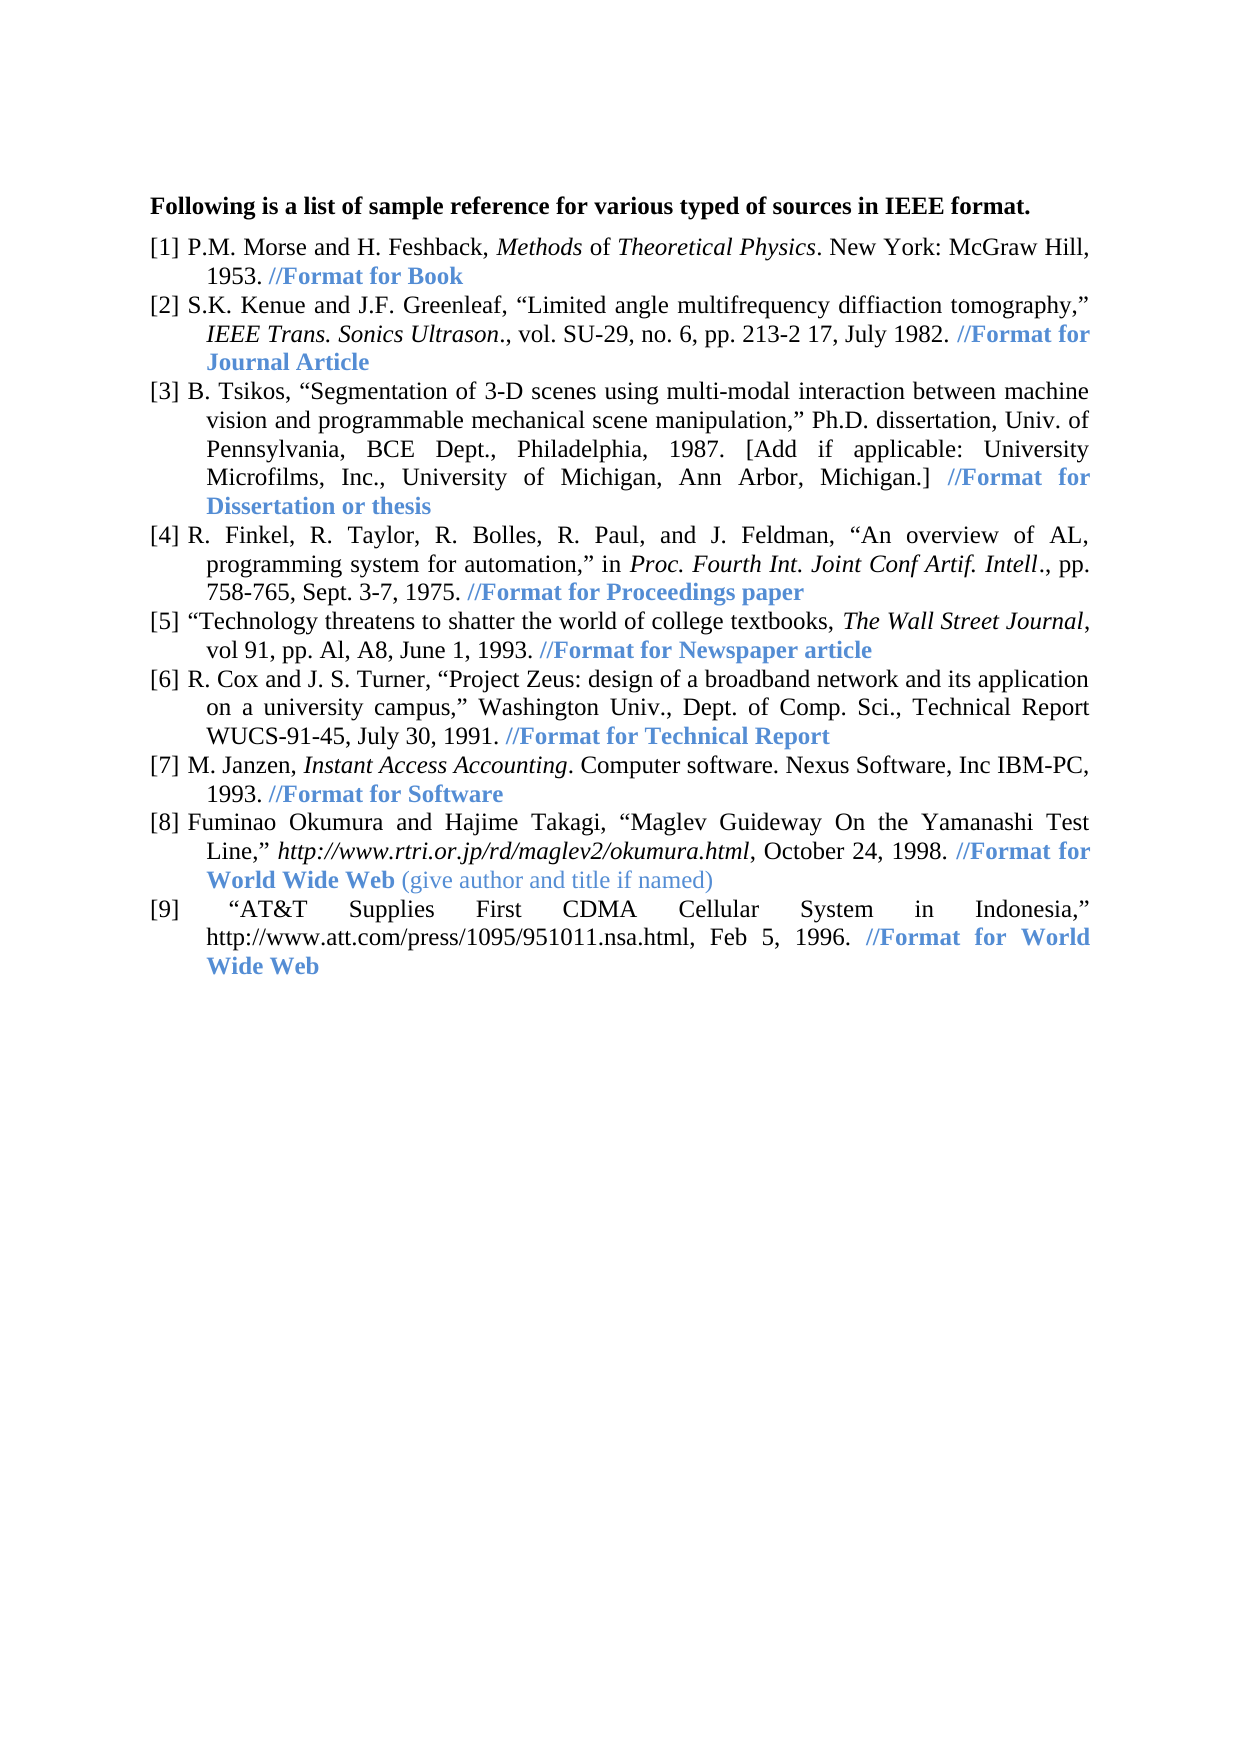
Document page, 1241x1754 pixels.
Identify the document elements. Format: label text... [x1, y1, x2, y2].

text Following is a list of sample reference for various typed of sources in IEEE format. [150, 191, 1090, 220]
text B. Tsikos, “Segmentation of 3-D scenes using multi-modal interaction between machine vision and programmable mechanical scene manipulation,” Ph.D. dissertation, Univ. of Pennsylvania, BCE Dept., Philadelphia, 1987. [Add if applicable: University Microfilms, Inc., University of Michigan, Ann Arbor, Michigan.] //Format for Dissertation or thesis [150, 376, 1090, 520]
text R. Finkel, R. Taylor, R. Bolles, R. Paul, and J. Feldman, “An overview of AL, programming system for automation,” in Proc. Fourth Int. Joint Conf Artif. Intell., pp. 758-765, Sept. 3-7, 1975. //Format for Proceedings paper [150, 520, 1090, 606]
text P.M. Morse and H. Feshback, Methods of Theoretical Physics. New York: McGraw Hill, 1953. //Format for Book [150, 232, 1090, 290]
text Fuminao Okumura and Hajime Takagi, “Maglev Guideway On the Yamanashi Test Line,” http://www.rtri.or.jp/rd/maglev2/okumura.html, October 24, 1998. //Format for World Wide Web (give author and title if named) [150, 807, 1090, 894]
text M. Janzen, Instant Access Accounting. Computer software. Nexus Software, Inc IBM-PC, 1993. //Format for Software [150, 750, 1090, 807]
text S.K. Kenue and J.F. Greenleaf, “Limited angle multifrequency diffiaction tomography,” IEEE Trans. Sonics Ultrason., vol. SU-29, no. 6, pp. 213-2 17, July 1982. //Format for Journal Article [150, 290, 1090, 376]
text “Technology threatens to shatter the world of college textbooks, The Wall Street Journal, vol 91, pp. Al, A8, June 1, 1993. //Format for Newspaper article [150, 606, 1090, 664]
text “AT&T Supplies First CDMA Cellular System in Indonesia,” http://www.att.com/press/1095/951011.nsa.html, Feb 5, 1996. //Format for World Wide Web [150, 894, 1090, 980]
text R. Cox and J. S. Turner, “Project Zeus: design of a broadband network and its application on a university campus,” Washington Univ., Dept. of Comp. Sci., Technical Report WUCS-91-45, July 30, 1991. //Format for Technical Report [150, 664, 1090, 750]
